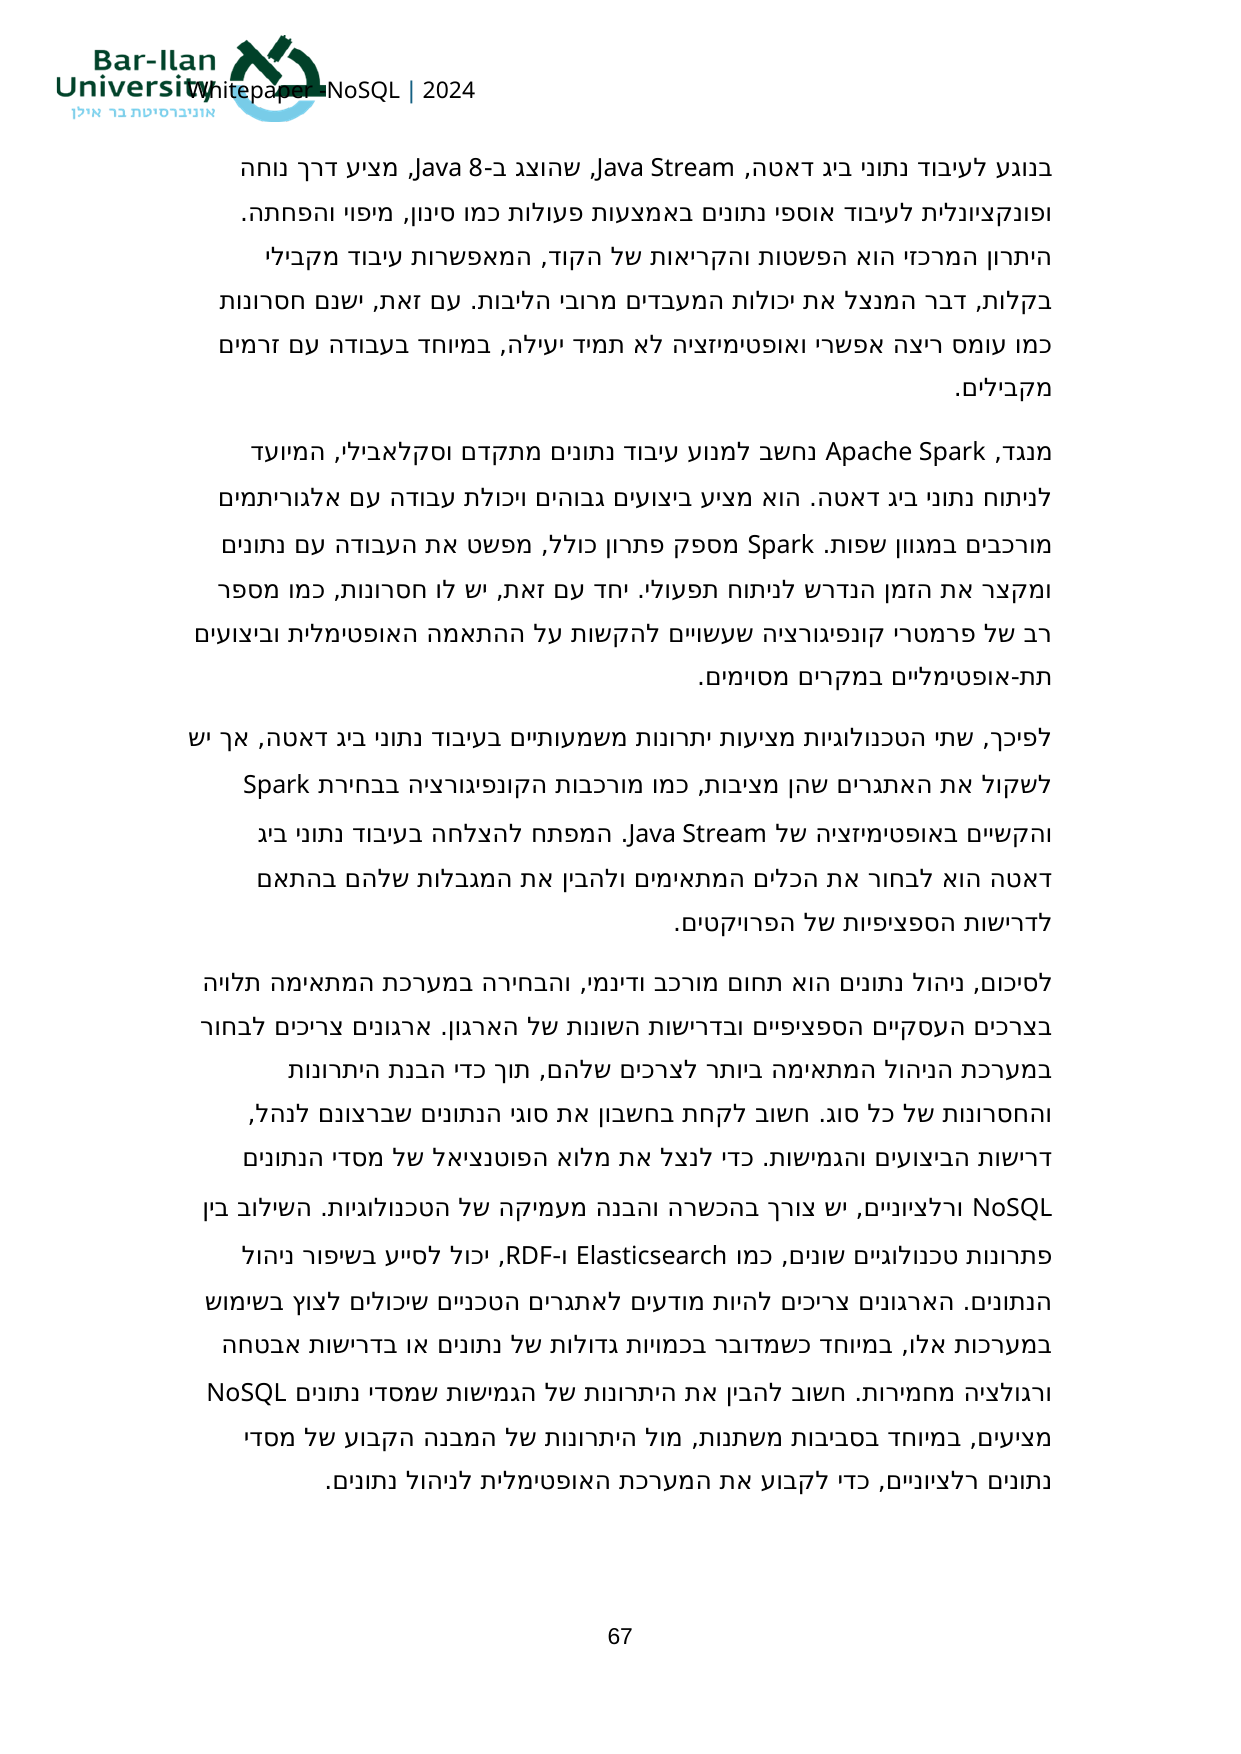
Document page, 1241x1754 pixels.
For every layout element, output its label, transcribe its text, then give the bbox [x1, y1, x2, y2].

text מנגד, Apache Spark נחשב למנוע עיבוד נתונים מתקדם וסקלאבילי, המיועד לניתוח נתוני ביג דאטה. הוא מציע ביצועים גבוהים ויכולת עבודה עם אלגוריתמים מורכבים במגוון שפות. Spark מספק פתרון כולל, מפשט את העבודה עם נתונים ומקצר את הזמן הנדרש לניתוח תפעולי. יחד עם זאת, יש לו חסרונות, כמו מספר רב של פרמטרי קונפיגורציה שעשויים להקשות על ההתאמה האופטימלית וביצועים תת-אופטימליים במקרים מסוימים. [187, 434, 1053, 692]
picture [56, 35, 326, 122]
text לסיכום, ניהול נתונים הוא תחום מורכב ודינמי, והבחירה במערכת המתאימה תלויה בצרכים העסקיים הספציפיים ובדרישות השונות של הארגון. ארגונים צריכים לבחור במערכת הניהול המתאימה ביותר לצרכים שלהם, תוך כדי הבנת היתרונות והחסרונות של כל סוג. חשוב לקחת בחשבון את סוגי הנתונים שברצונם לנהל, דרישות הביצועים והגמישות. כדי לנצל את מלוא הפוטנציאל של מסדי הנתונים NoSQL ורלציוניים, יש צורך בהכשרה והבנה מעמיקה של הטכנולוגיות. השילוב בין פתרונות טכנולוגיים שונים, כמו Elasticsearch ו-RDF, יכול לסייע בשיפור ניהול הנתונים. הארגונים צריכים להיות מודעים לאתגרים הטכניים שיכולים לצוץ בשימוש במערכות אלו, במיוחד כשמדובר בכמויות גדולות של נתונים או בדרישות אבטחה ורגולציה מחמירות. חשוב להבין את היתרונות של הגמישות שמסדי נתונים NoSQL מציעים, במיוחד בסביבות משתנות, מול היתרונות של המבנה הקבוע של מסדי נתונים רלציוניים, כדי לקבוע את המערכת האופטימלית לניהול נתונים. [187, 968, 1053, 1496]
text בנוגע לעיבוד נתוני ביג דאטה, Java Stream, שהוצג ב-Java 8, מציע דרך נוחה ופונקציונלית לעיבוד אוספי נתונים באמצעות פעולות כמו סינון, מיפוי והפחתה. היתרון המרכזי הוא הפשטות והקריאות של הקוד, המאפשרות עיבוד מקבילי בקלות, דבר המנצל את יכולות המעבדים מרובי הליבות. עם זאת, ישנם חסרונות כמו עומס ריצה אפשרי ואופטימיזציה לא תמיד יעילה, במיוחד בעבודה עם זרמים מקבילים. [187, 150, 1053, 403]
text לפיכך, שתי הטכנולוגיות מציעות יתרונות משמעותיים בעיבוד נתוני ביג דאטה, אך יש לשקול את האתגרים שהן מציבות, כמו מורכבות הקונפיגורציה בבחירת Spark והקשיים באופטימיזציה של Java Stream. המפתח להצלחה בעיבוד נתוני ביג דאטה הוא לבחור את הכלים המתאימים ולהבין את המגבלות שלהם בהתאם לדרישות הספציפיות של הפרויקטים. [187, 723, 1053, 937]
